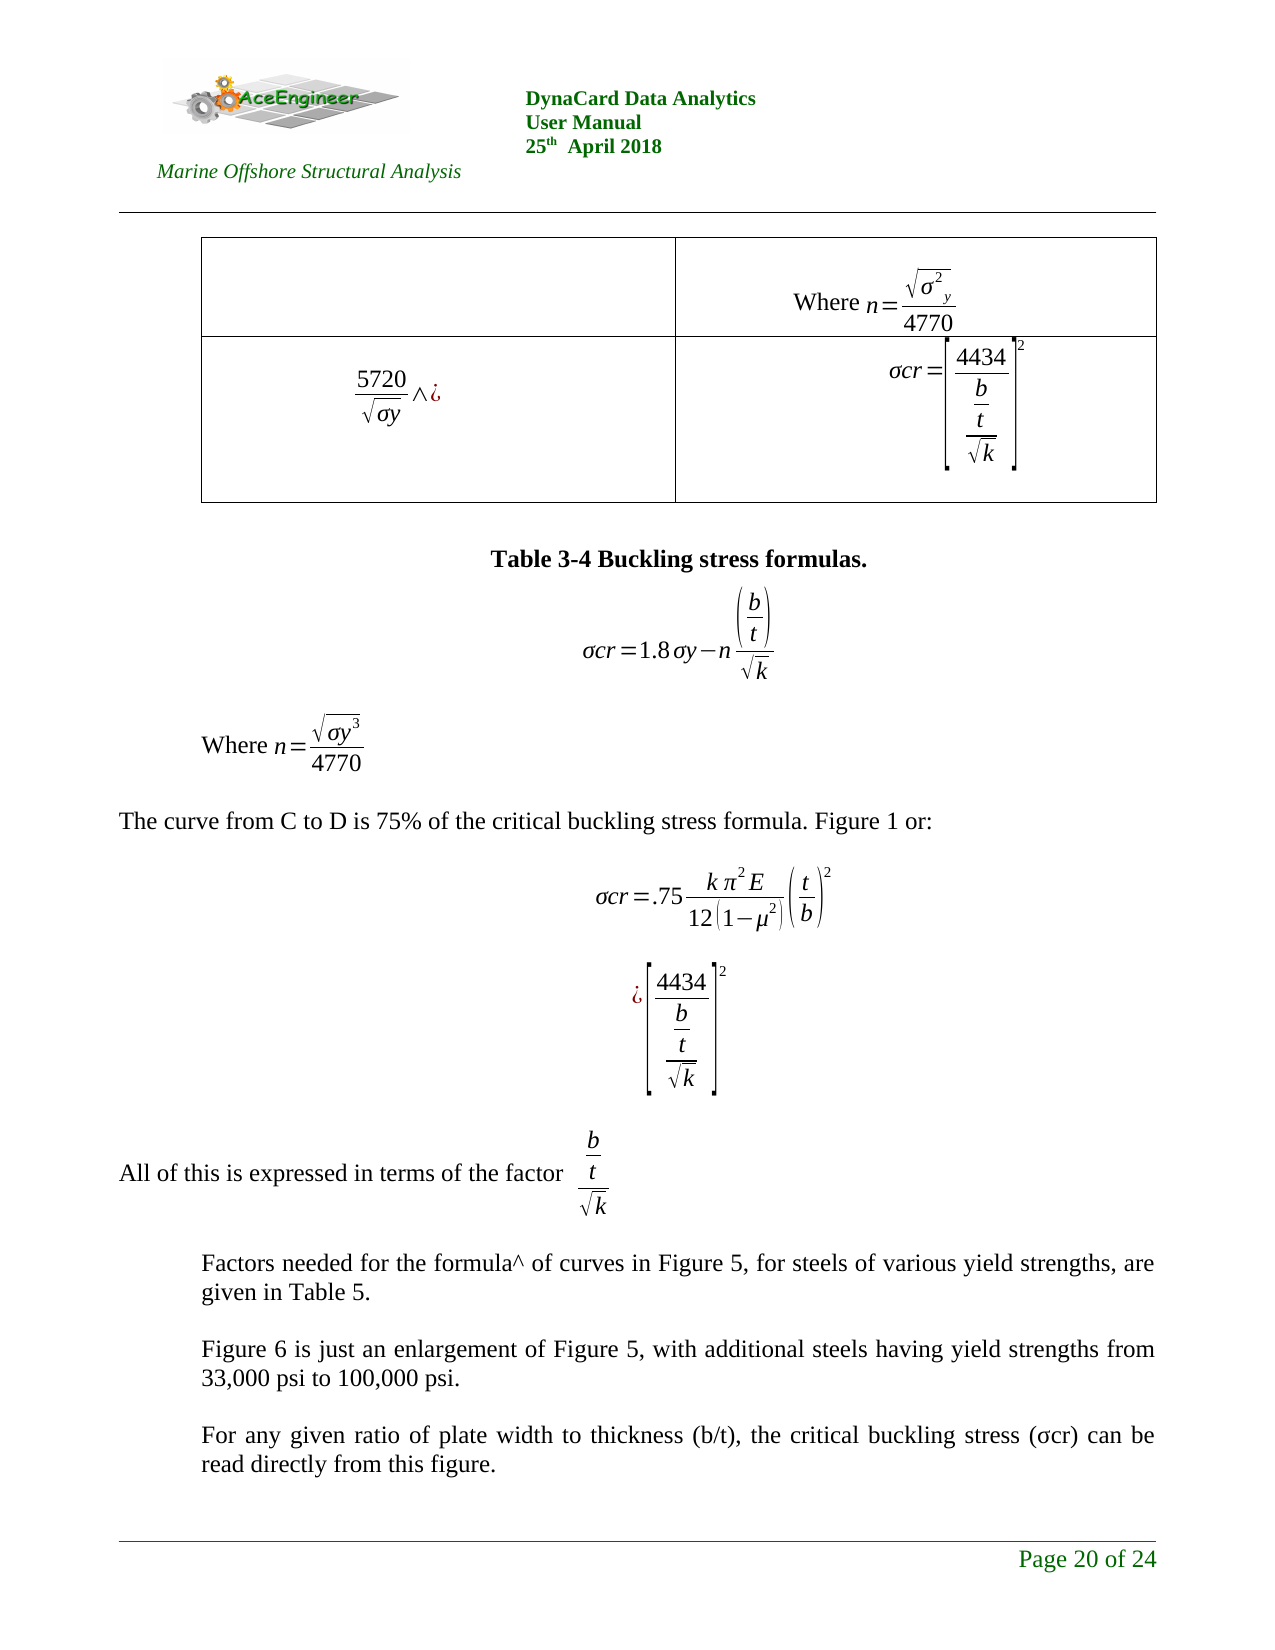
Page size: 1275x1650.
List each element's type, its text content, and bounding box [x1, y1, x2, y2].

text The curve from C to D is 75% of the critical buckling stress formula. Figure 1 or: [36, 806, 1156, 835]
text Table 3-4 Buckling stress formulas. [201, 544, 1156, 573]
table_cell [202, 337, 675, 502]
table_cell [202, 238, 675, 336]
text For any given ratio of plate width to thickness (b/t), the critical buckling stress (σcr) can be read directly from this figure. [201, 1420, 1156, 1478]
text Where [201, 712, 1156, 777]
picture [163, 58, 410, 134]
text Figure 6 is just an enlargement of Figure 5, with additional steels having yield strengths from 33,000 psi to 100,000 psi. [201, 1334, 1156, 1392]
table_cell Where [676, 238, 1156, 336]
text All of this is expressed in terms of the factor [36, 1127, 1156, 1219]
text Factors needed for the formula^ of curves in Figure 5, for steels of various yield strengths, are given in Table 5. [201, 1248, 1156, 1305]
table_cell [676, 337, 1156, 502]
